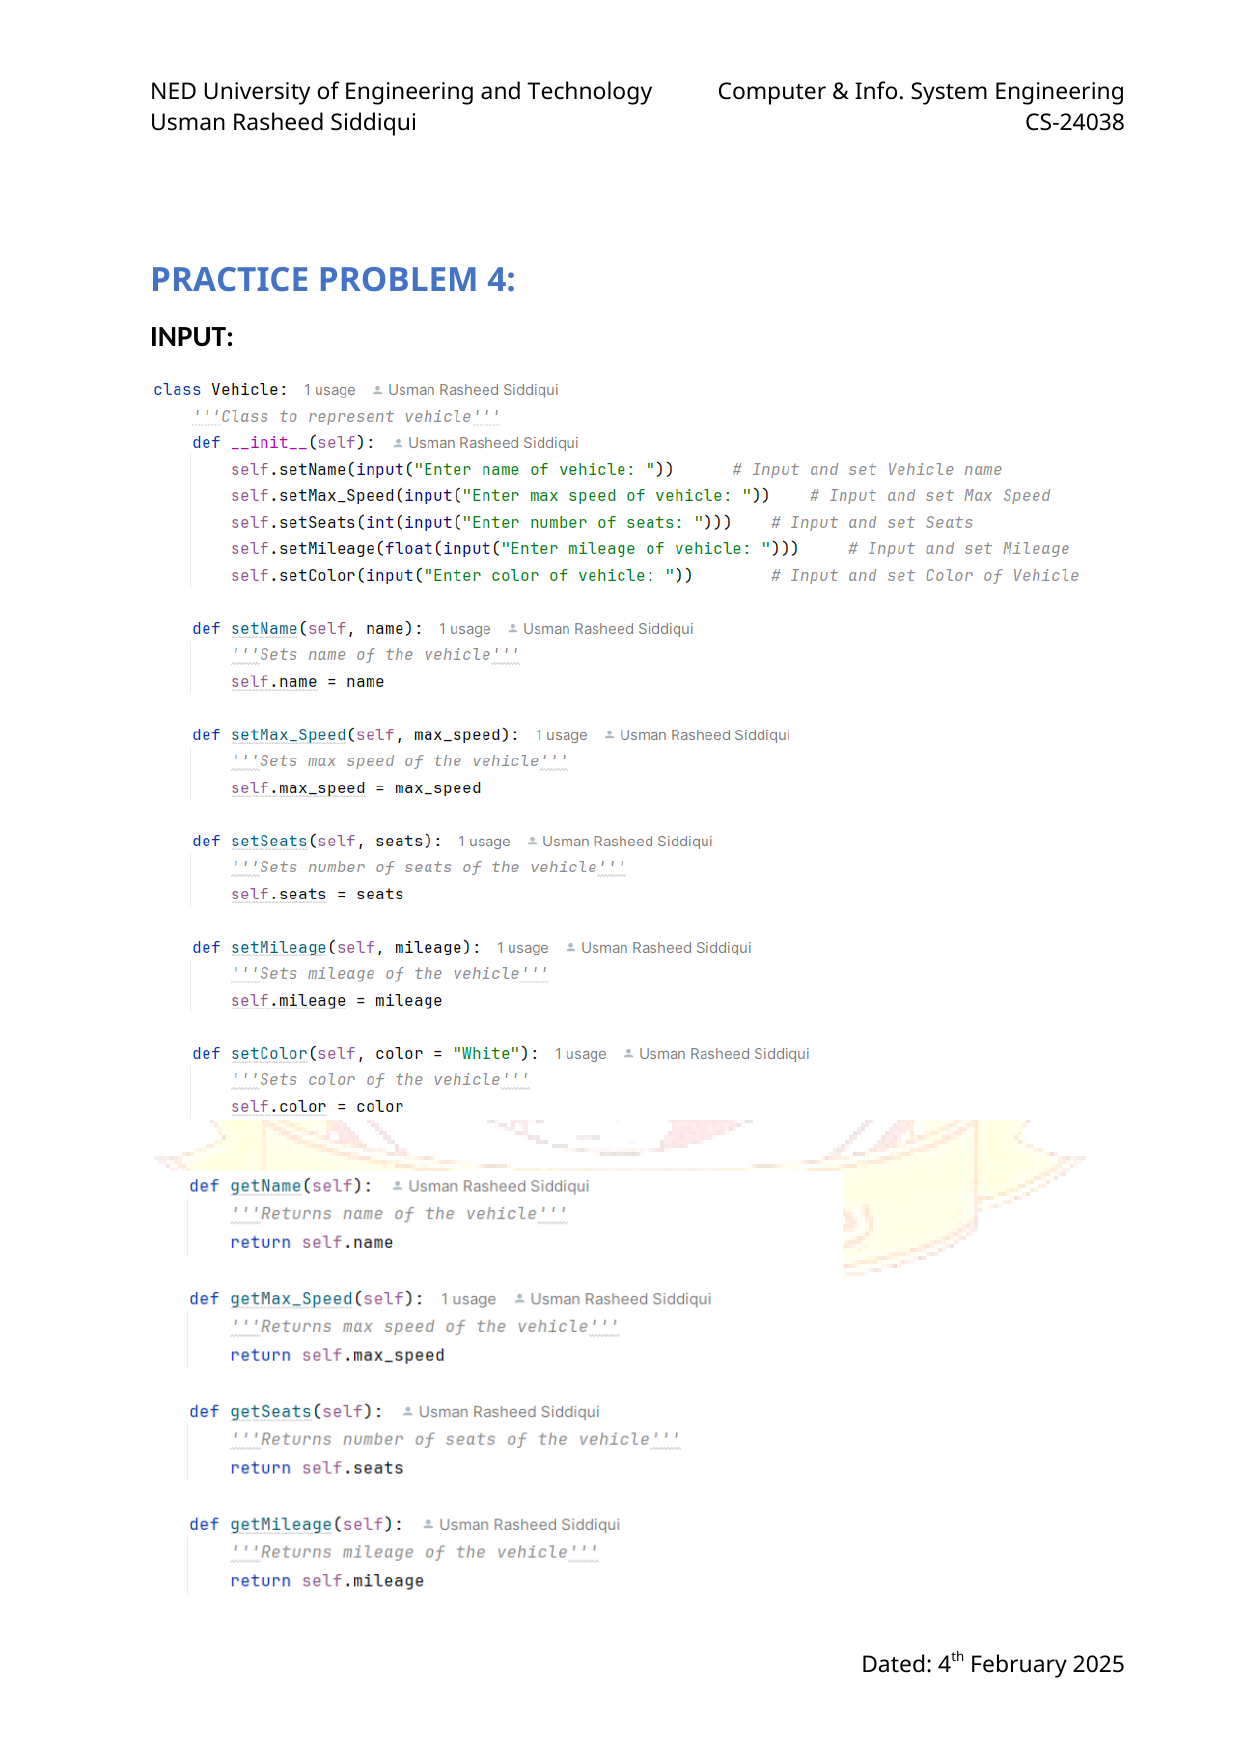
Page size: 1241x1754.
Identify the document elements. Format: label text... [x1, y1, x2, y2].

text PRACTICE PROBLEM 4: [150, 256, 1090, 301]
picture [152, 370, 1093, 1120]
picture [146, 1171, 844, 1618]
text INPUT: [150, 318, 1090, 354]
